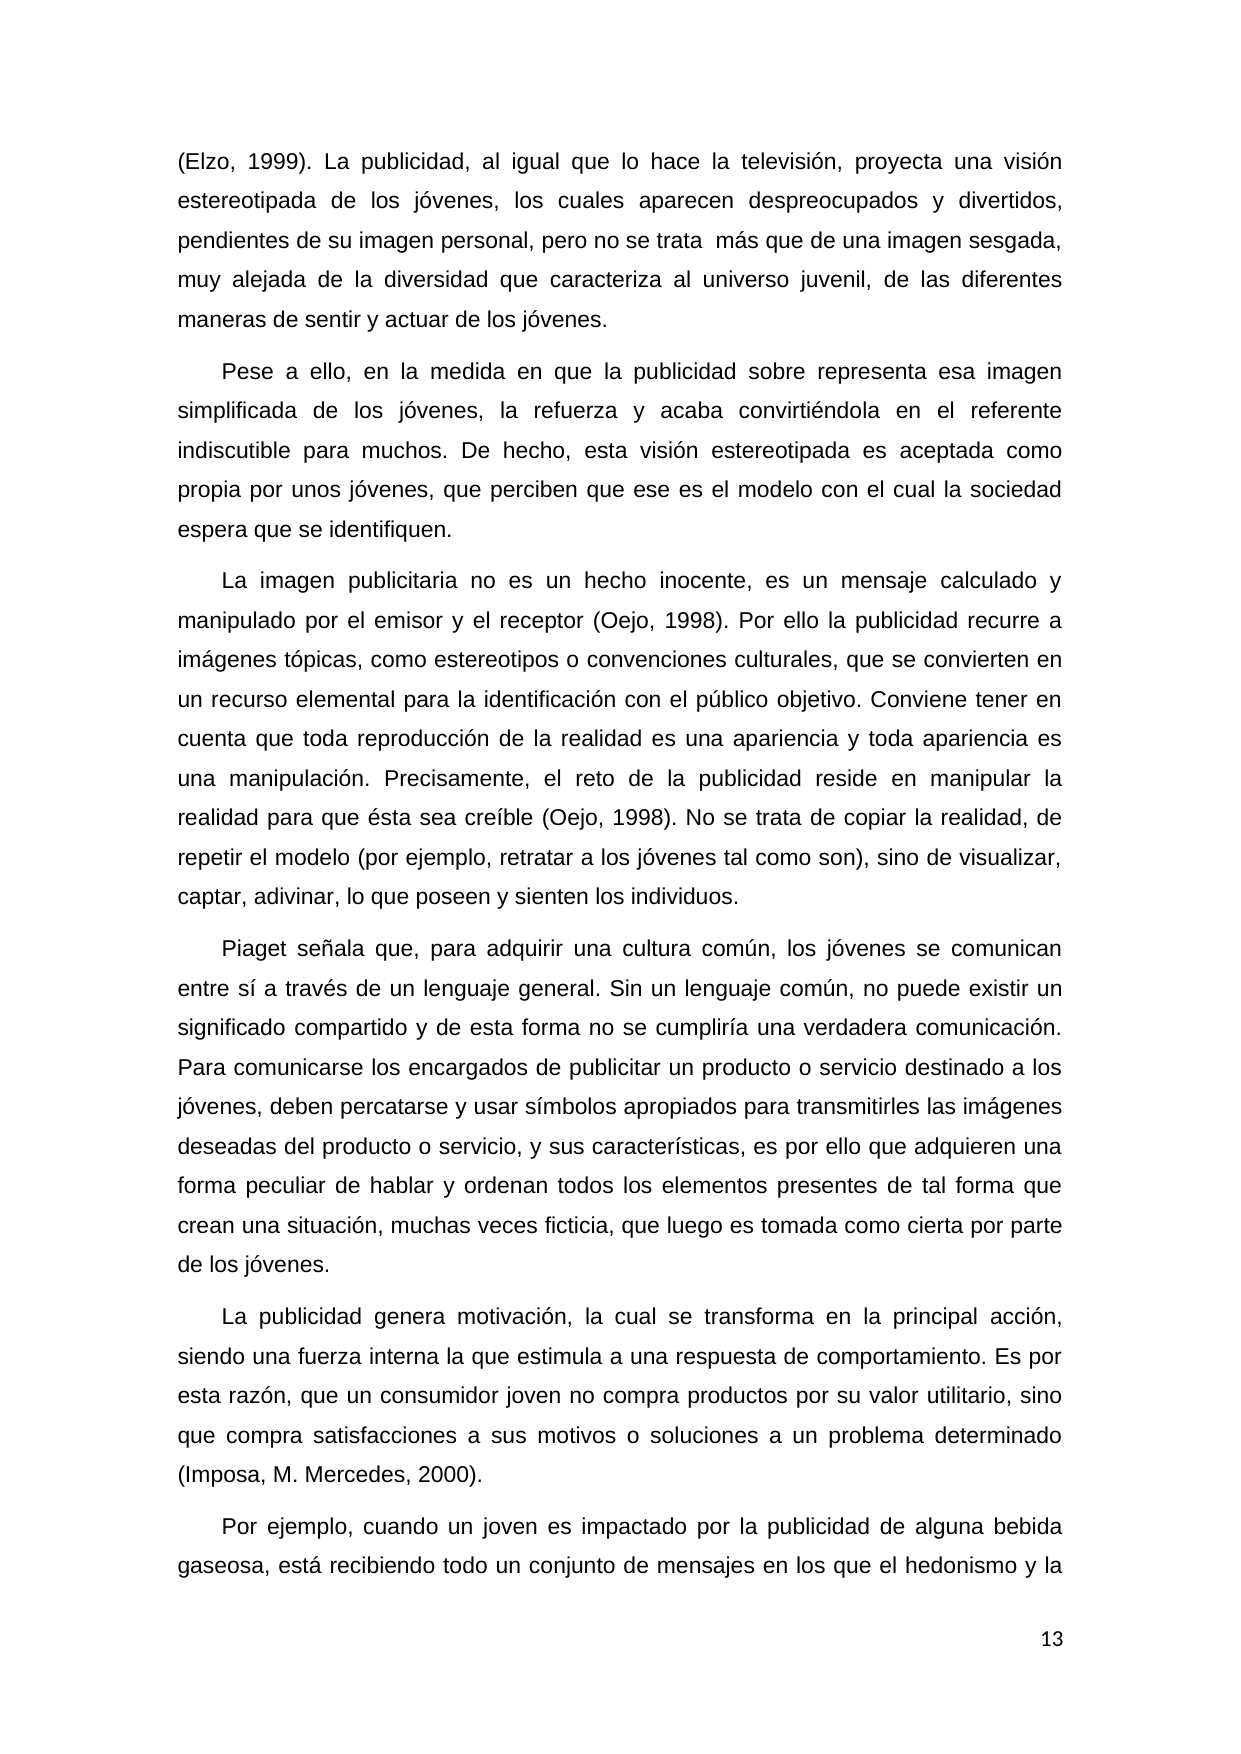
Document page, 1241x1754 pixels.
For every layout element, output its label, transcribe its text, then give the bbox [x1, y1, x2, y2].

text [177, 148, 1063, 332]
text Pese a ello, en la medida en que la publicidad sobre representa esa imagen simplificada de los jóvenes, la refuerza y acaba convirtiéndola en el referente indiscutible para muchos. De hecho, esta visión estereotipada es aceptada como propia por unos jóvenes, que perciben que ese es el modelo con el cual la sociedad espera que se identifiquen. [177, 358, 1063, 542]
text Piaget señala que, para adquirir una cultura común, los jóvenes se comunican entre sí a través de un lenguaje general. Sin un lenguaje común, no puede existir un significado compartido y de esta forma no se cumpliría una verdadera comunicación. Para comunicarse los encargados de publicitar un producto o servicio destinado a los jóvenes, deben percatarse y usar símbolos apropiados para transmitirles las imágenes deseadas del producto o servicio, y sus características, es por ello que adquieren una forma peculiar de hablar y ordenan todos los elementos presentes de tal forma que crean una situación, muchas veces ficticia, que luego es tomada como cierta por parte de los jóvenes. [177, 935, 1063, 1277]
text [177, 1513, 1063, 1579]
text La imagen publicitaria no es un hecho inocente, es un mensaje calculado y manipulado por el emisor y el receptor (Oejo, 1998). Por ello la publicidad recurre a imágenes tópicas, como estereotipos o convenciones culturales, que se convierten en un recurso elemental para la identificación con el público objetivo. Conviene tener en cuenta que toda reproducción de la realidad es una apariencia y toda apariencia es una manipulación. Precisamente, el reto de la publicidad reside en manipular la realidad para que ésta sea creíble (Oejo, 1998). No se trata de copiar la realidad, de repetir el modelo (por ejemplo, retratar a los jóvenes tal como son), sino de visualizar, captar, adivinar, lo que poseen y sienten los individuos. [177, 567, 1063, 910]
text La publicidad genera motivación, la cual se transforma en la principal acción, siendo una fuerza interna la que estimula a una respuesta de comportamiento. Es por esta razón, que un consumidor joven no compra productos por su valor utilitario, sino que compra satisfacciones a sus motivos o soluciones a un problema determinado (Imposa, M. Mercedes, 2000). [177, 1303, 1063, 1487]
